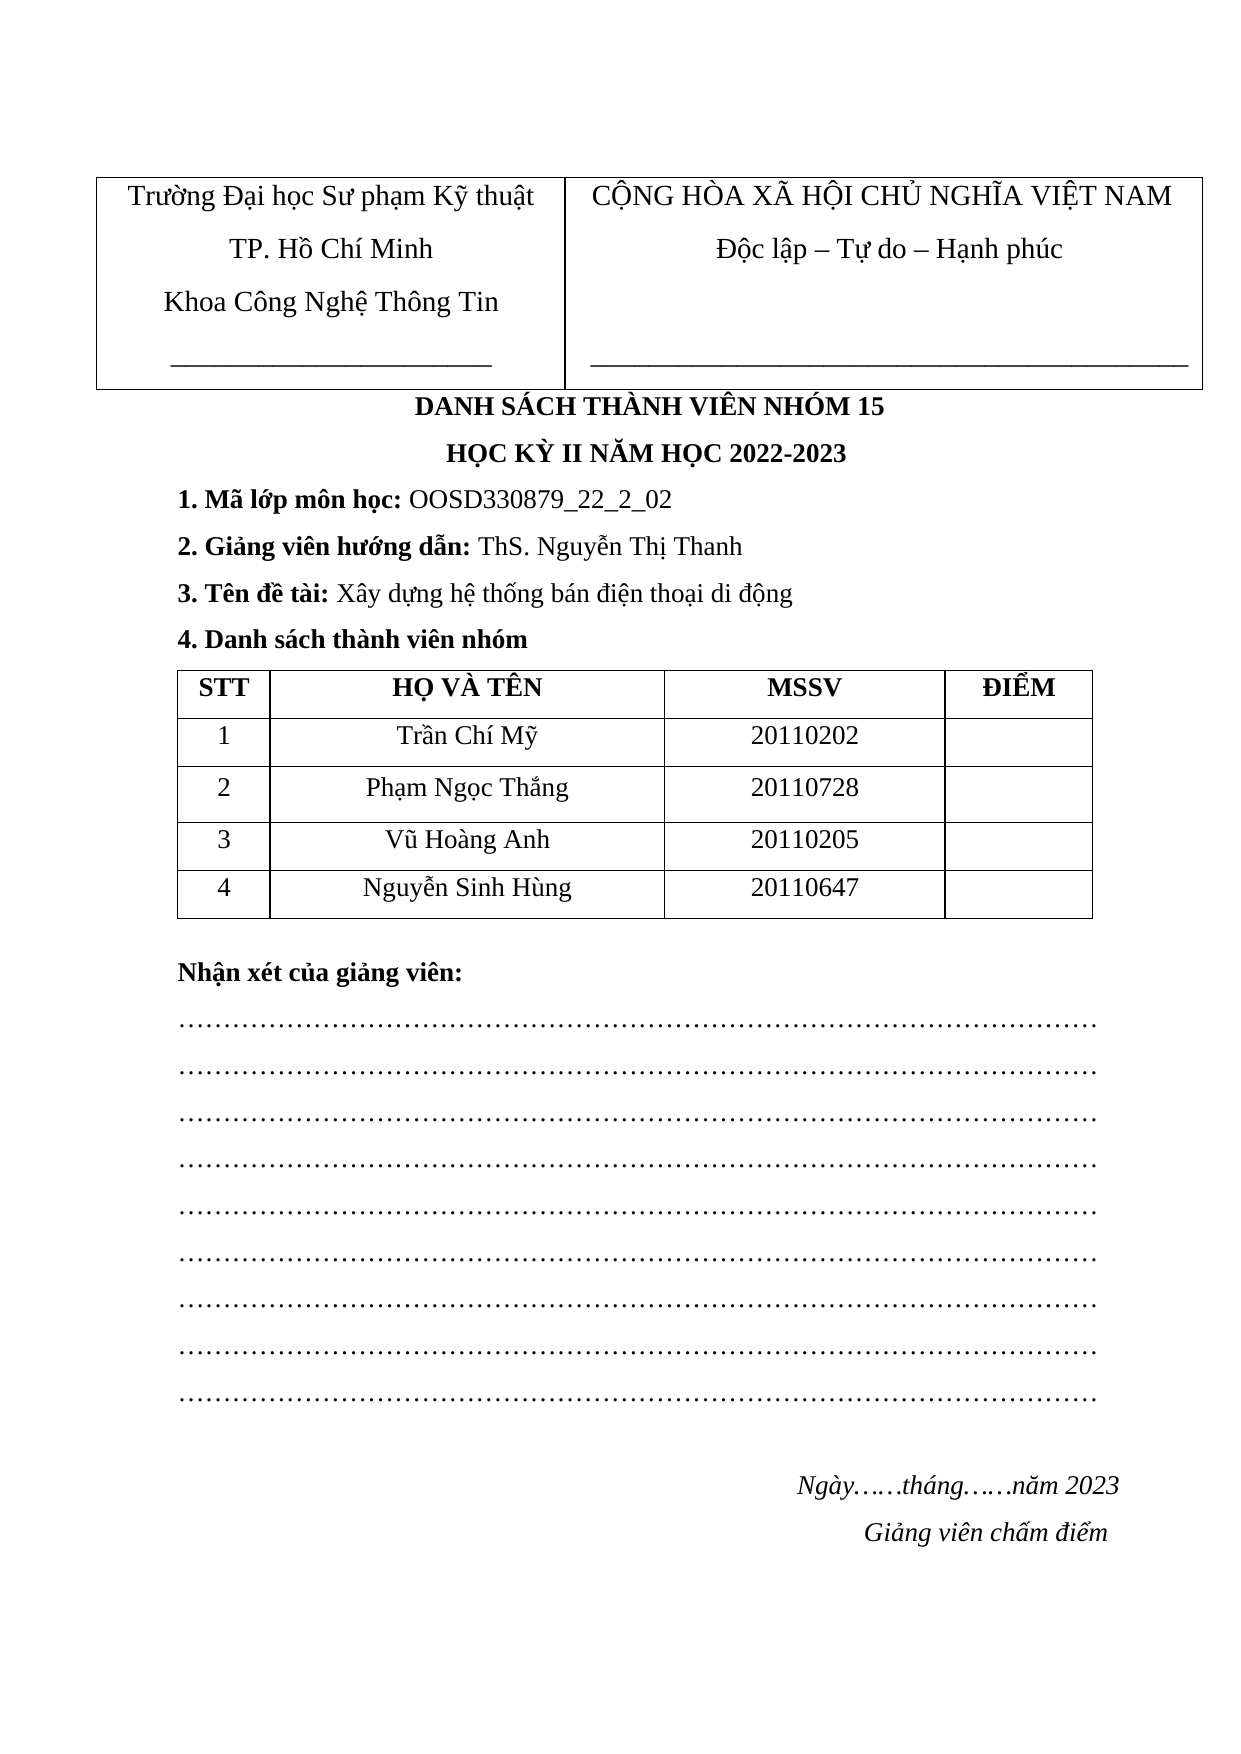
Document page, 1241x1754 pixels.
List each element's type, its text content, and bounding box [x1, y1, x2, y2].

text 4. Danh sách thành viên nhóm [177, 624, 1122, 655]
table_cell 20110202 [665, 719, 944, 766]
table_cell [946, 767, 1092, 822]
table_cell [946, 823, 1092, 870]
table_cell Nguyễn Sinh Hùng [271, 871, 664, 917]
table_header MSSV [665, 671, 944, 718]
table_cell 3 [178, 823, 269, 870]
text Giảng viên chấm điểm [777, 1516, 1122, 1547]
table_cell Vũ Hoàng Anh [271, 823, 664, 870]
table_cell 20110647 [665, 871, 944, 917]
text Ngày……tháng……năm 2023 [177, 1469, 1122, 1500]
text ……………………………………………………………………………………………………………………………………………………………………………………………………………………………………………………………………………… [177, 1283, 1122, 1407]
text DANH SÁCH THÀNH VIÊN NHÓM 15 HỌC KỲ II NĂM HỌC 2022-2023 [177, 390, 1122, 468]
table_header ĐIỂM [946, 671, 1092, 718]
table_cell [946, 719, 1092, 766]
text ……………………………………………………………………………………………………………………………………………………………………………………………………………………………………………………………………………………………………………………………………………………………………………………………………………………………………………………………………………………………………………………………………………………………… [177, 1003, 1122, 1267]
table_cell 4 [178, 871, 269, 917]
text 2. Giảng viên hướng dẫn: ThS. Nguyễn Thị Thanh [177, 530, 1122, 561]
text 1. Mã lớp môn học: OOSD330879_22_2_02 [177, 484, 1122, 515]
table_cell [946, 871, 1092, 917]
table_cell Trần Chí Mỹ [271, 719, 664, 766]
table_header Trường Đại học Sư phạm Kỹ thuật TP. Hồ Chí Minh Khoa Công Nghệ Thông Tin ______________________ [97, 178, 564, 389]
table_cell Phạm Ngọc Thắng [271, 767, 664, 822]
table_header HỌ VÀ TÊN [271, 671, 664, 718]
table_cell 20110205 [665, 823, 944, 870]
text 3. Tên đề tài: Xây dựng hệ thống bán điện thoại di động [177, 577, 1122, 608]
text Nhận xét của giảng viên: [177, 956, 1122, 987]
table_cell 20110728 [665, 767, 944, 822]
table_header CỘNG HÒA XÃ HỘI CHỦ NGHĨA VIỆT NAM Độc lập – Tự do – Hạnh phúc _________________________________________ [566, 178, 1202, 389]
table_cell 1 [178, 719, 269, 766]
table_cell 2 [178, 767, 269, 822]
table_header STT [178, 671, 269, 718]
